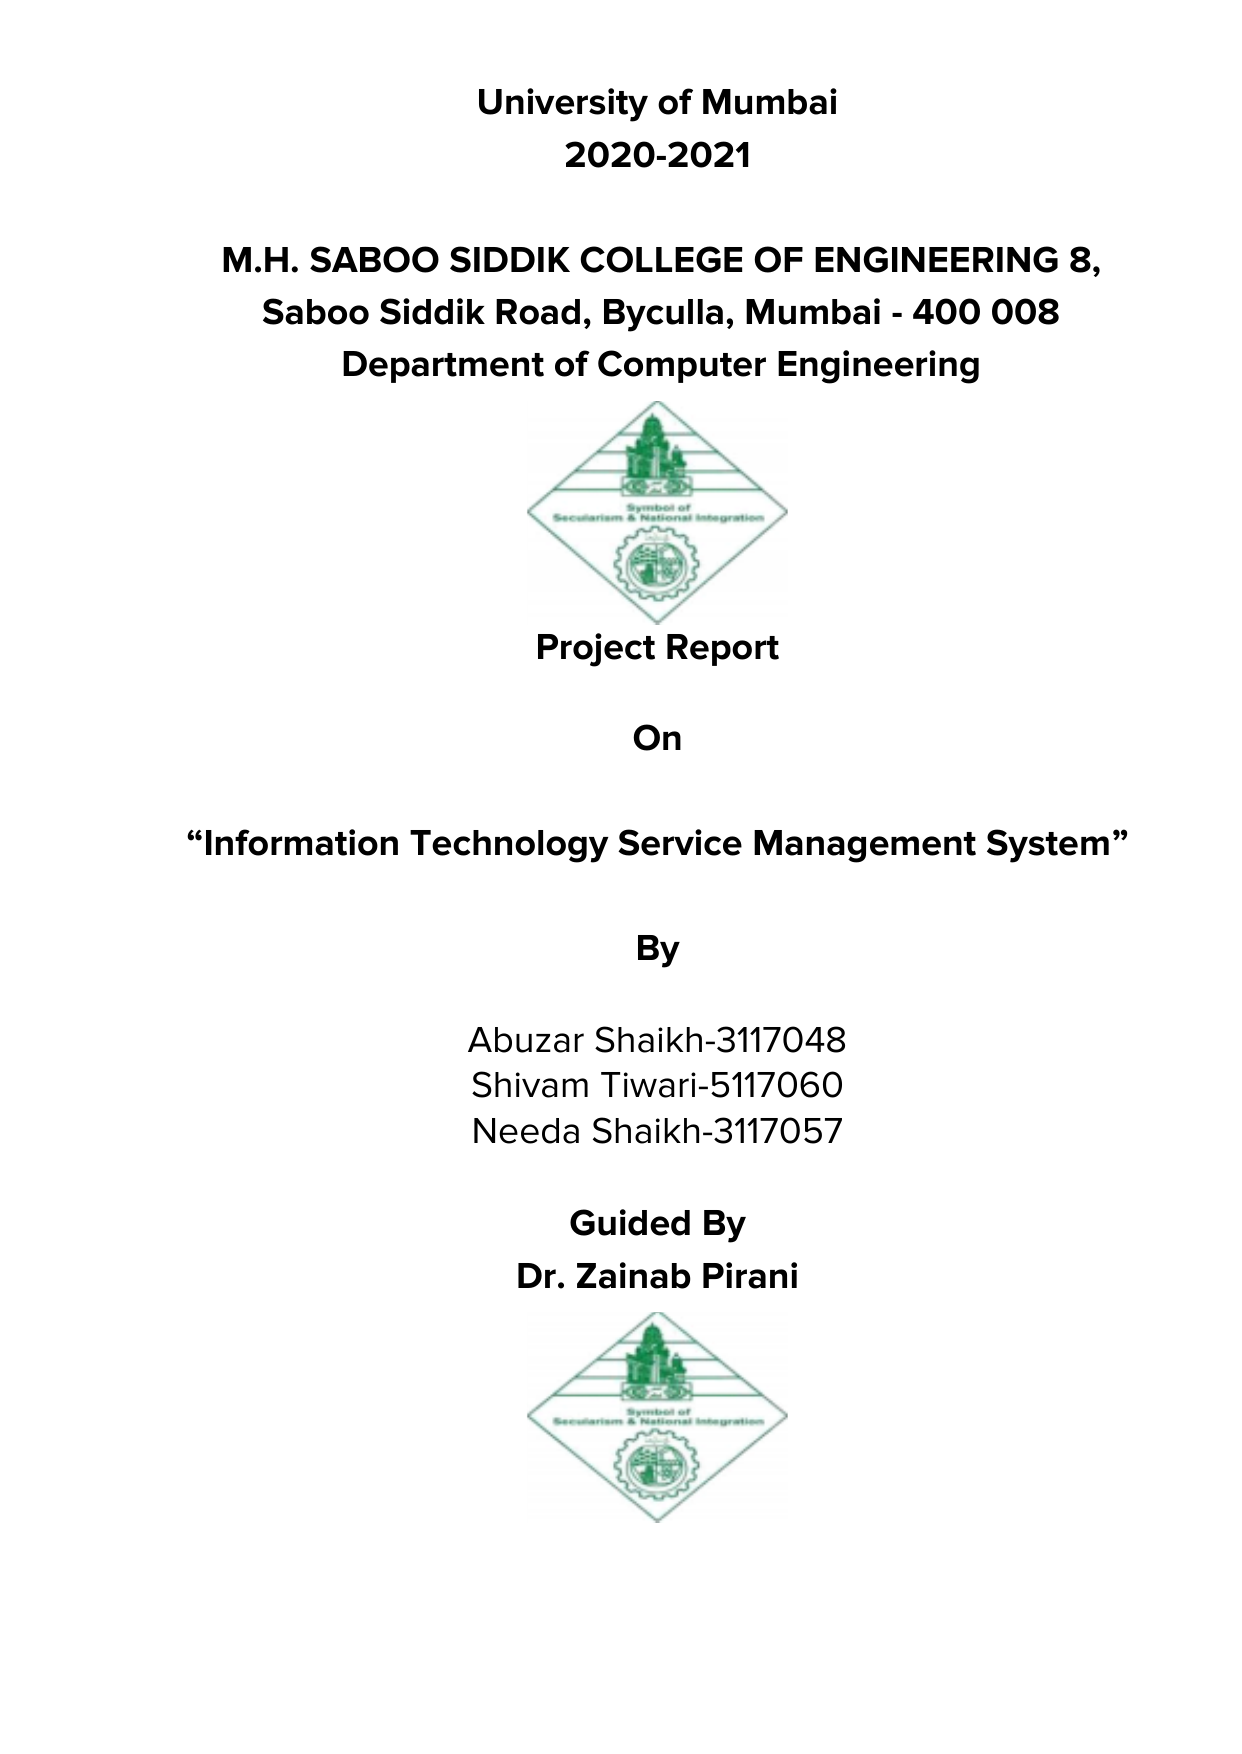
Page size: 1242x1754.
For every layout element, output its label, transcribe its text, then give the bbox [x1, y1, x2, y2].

text Dr. Zainab Pirani [152, 1254, 1163, 1300]
text 2020-2021 [152, 133, 1163, 179]
text Project Report [152, 625, 1163, 670]
text Needa Shaikh-3117057 [152, 1109, 1163, 1155]
text M.H. SABOO SIDDIK COLLEGE OF ENGINEERING 8, Saboo Siddik Road, Byculla, Mumbai - 400 008 Department of Computer Engineering [212, 238, 1110, 388]
text University of Mumbai [152, 80, 1163, 125]
text By [152, 926, 1163, 972]
text On [152, 716, 1163, 762]
text “Information Technology Service Management System” [152, 821, 1163, 867]
picture [526, 401, 788, 625]
text Guided By [152, 1201, 1163, 1246]
text Abuzar Shaikh-3117048 [152, 1018, 1163, 1063]
text Shivam Tiwari-5117060 [152, 1063, 1163, 1109]
picture [526, 1312, 788, 1523]
